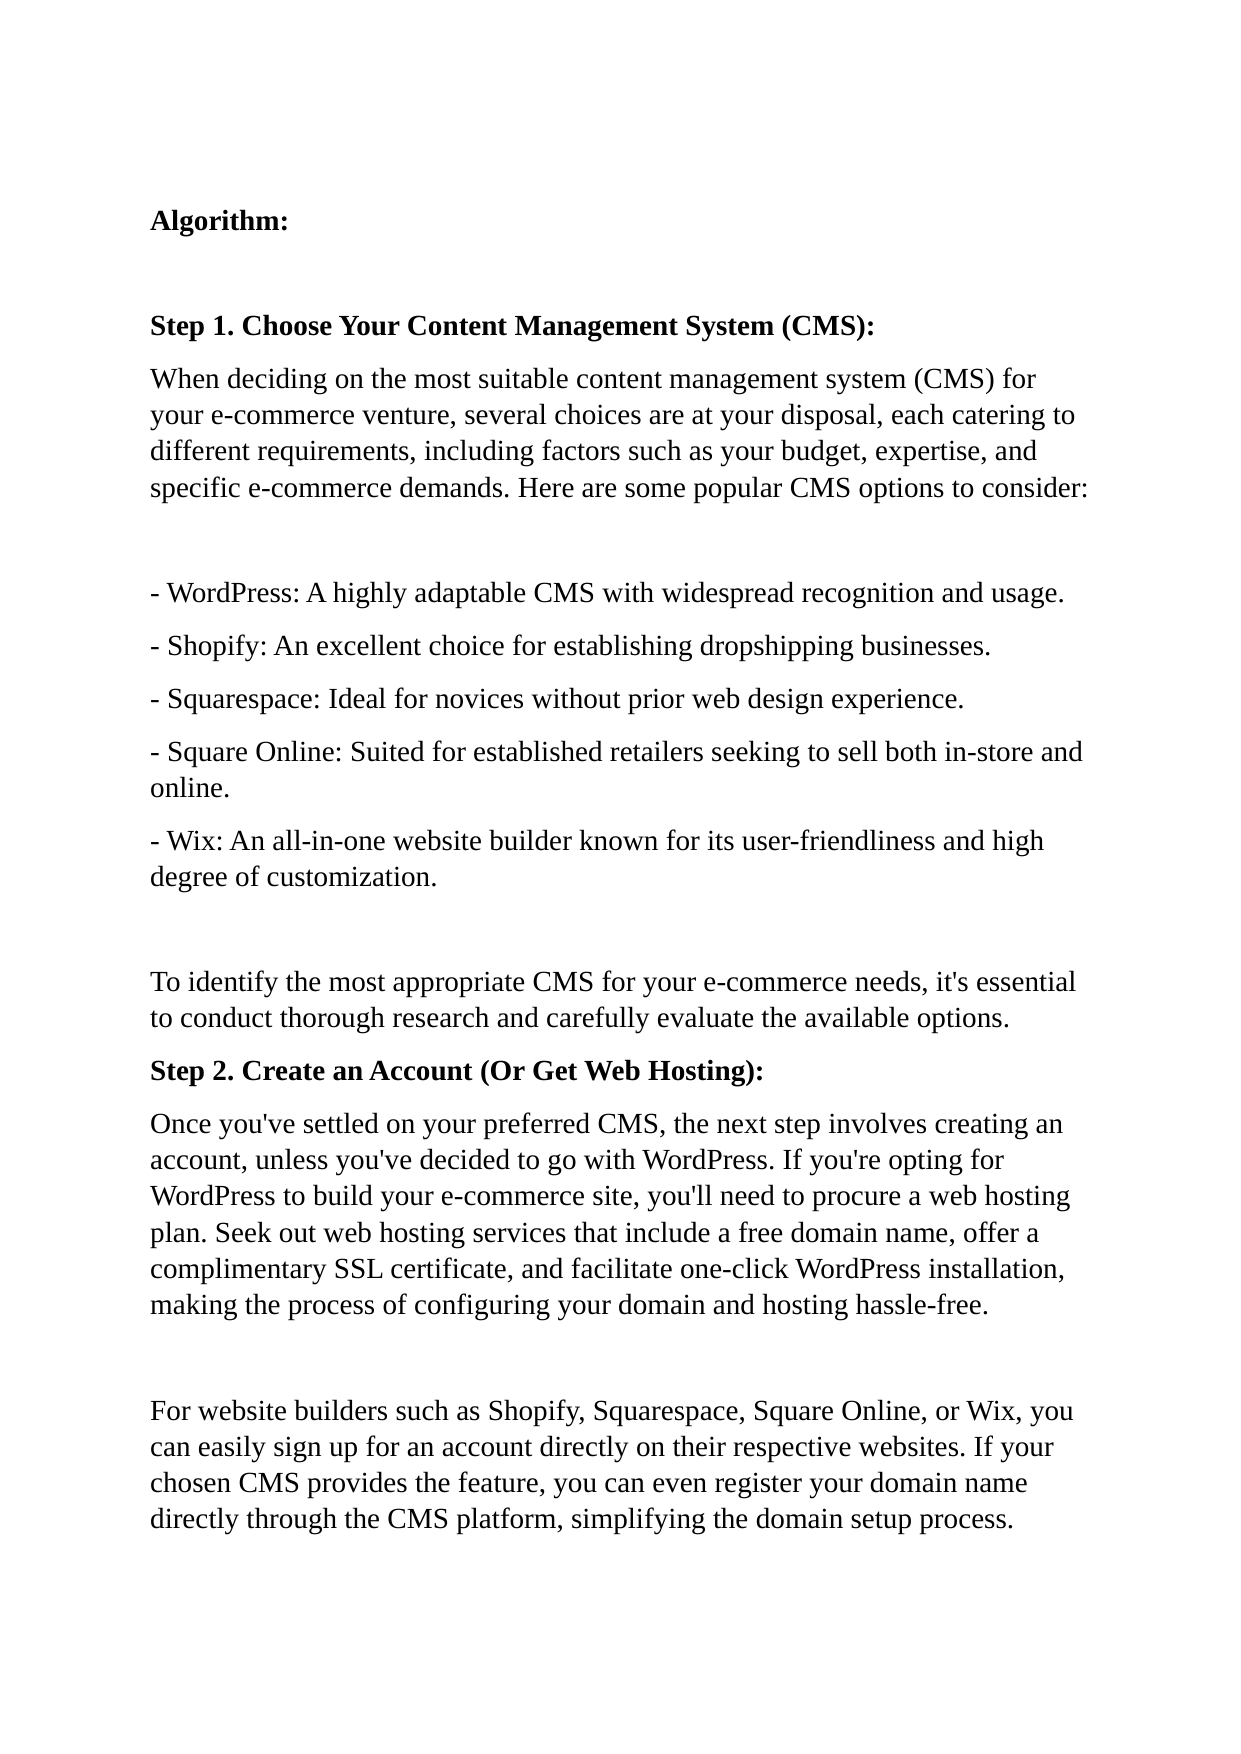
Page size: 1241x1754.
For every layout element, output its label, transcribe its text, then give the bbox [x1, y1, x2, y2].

text Once you've settled on your preferred CMS, the next step involves creating an account, unless you've decided to go with WordPress. If you're opting for WordPress to build your e-commerce site, you'll need to procure a web hosting plan. Seek out web hosting services that include a free domain name, offer a complimentary SSL certificate, and facilitate one-click WordPress installation, making the process of configuring your domain and hosting hassle-free. [150, 1106, 1090, 1321]
text - WordPress: A highly adaptable CMS with widespread recognition and usage. [150, 575, 1090, 609]
text - Square Online: Suited for established retailers seeking to sell both in-store and online. [150, 734, 1090, 803]
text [150, 1393, 1090, 1534]
text To identify the most appropriate CMS for your e-commerce needs, it's essential to conduct thorough research and carefully evaluate the available options. [150, 964, 1090, 1034]
text Algorithm: [150, 203, 1090, 236]
text - Shopify: An excellent choice for establishing dropshipping businesses. [150, 628, 1090, 662]
text - Squarespace: Ideal for novices without prior web design experience. [150, 681, 1090, 714]
text Step 2. Create an Account (Or Get Web Hosting): [150, 1053, 1090, 1087]
text - Wix: An all-in-one website builder known for its user-friendliness and high degree of customization. [150, 823, 1090, 892]
text When deciding on the most suitable content management system (CMS) for your e-commerce venture, several choices are at your disposal, each catering to different requirements, including factors such as your budget, expertise, and specific e-commerce demands. Here are some popular CMS options to consider: [150, 361, 1090, 503]
text Step 1. Choose Your Content Management System (CMS): [150, 308, 1090, 342]
